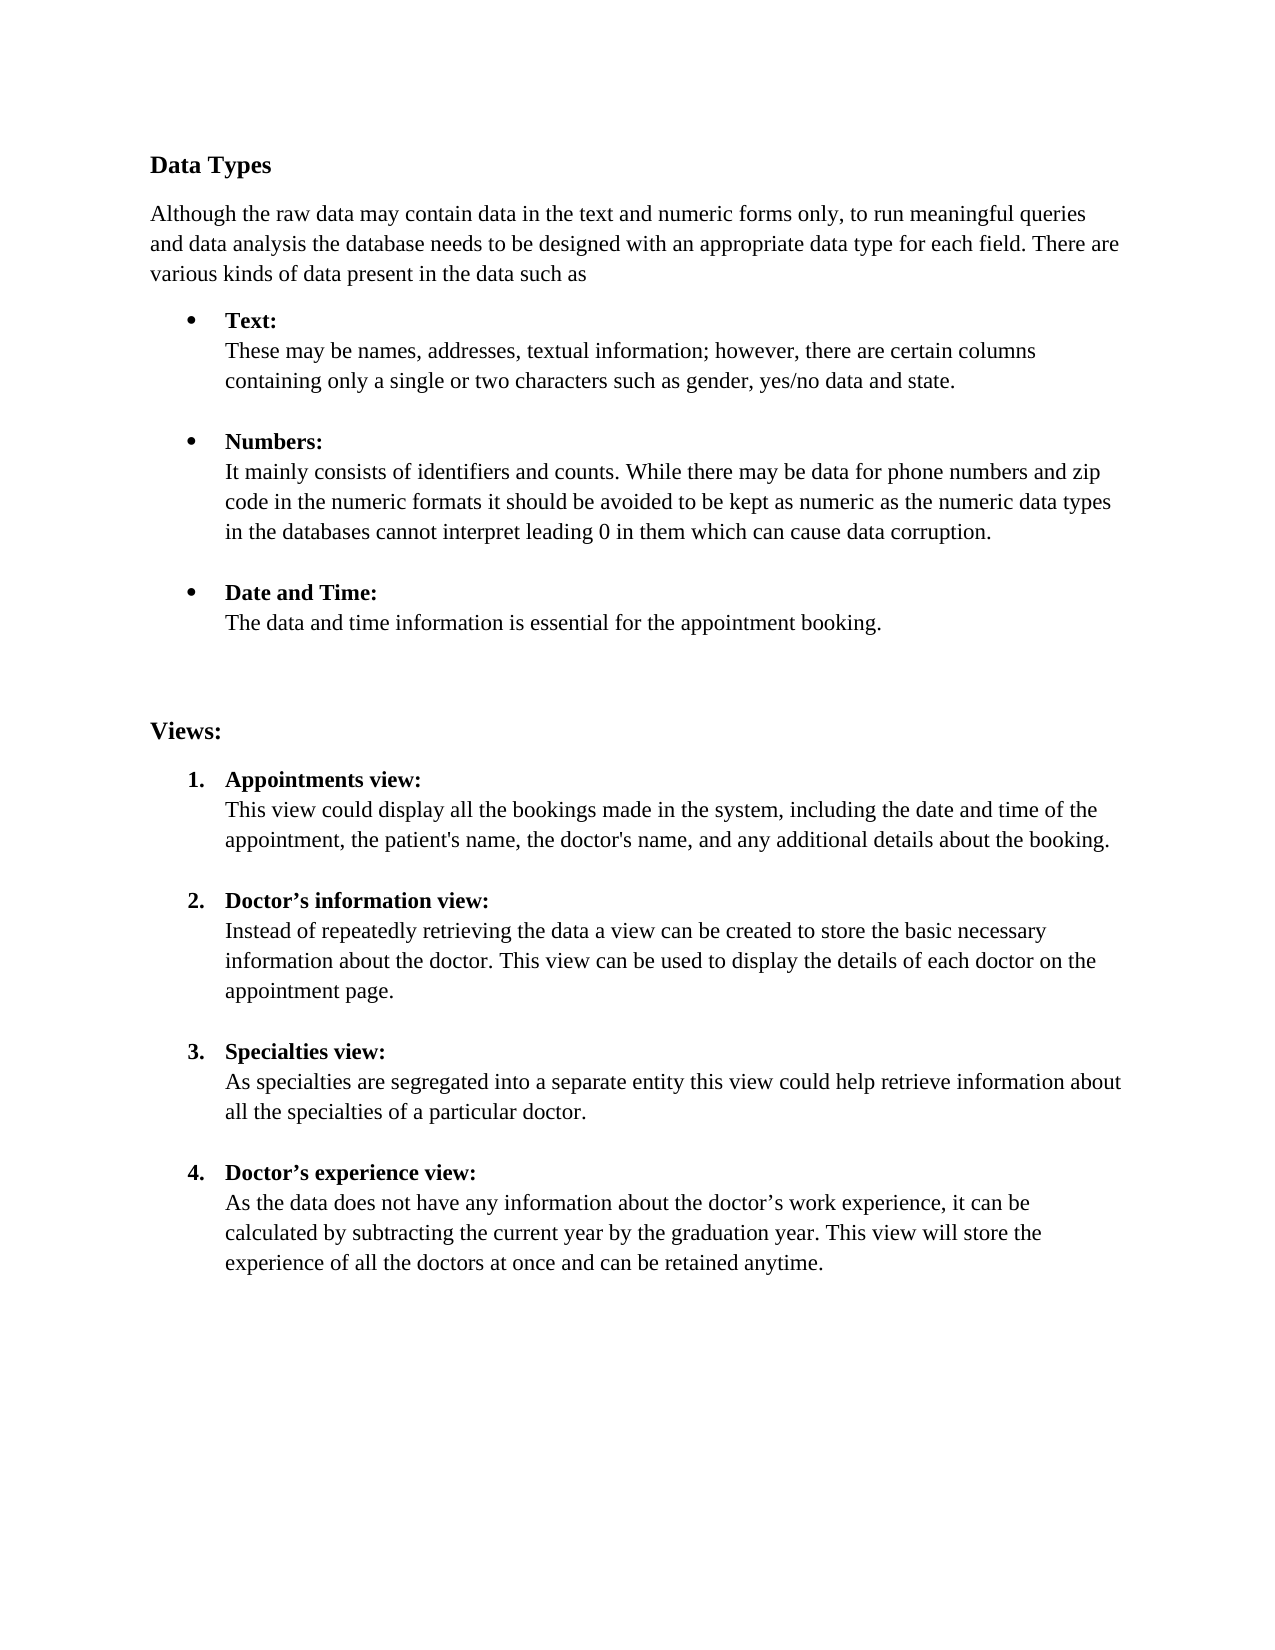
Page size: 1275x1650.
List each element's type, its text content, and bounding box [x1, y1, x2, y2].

text Although the raw data may contain data in the text and numeric forms only, to run meaningful queries and data analysis the database needs to be designed with an appropriate data type for each field. There are various kinds of data present in the data such as [150, 200, 1125, 286]
list Text: [187, 307, 1125, 333]
text Views: [150, 716, 1125, 745]
list Date and Time: [187, 579, 1125, 605]
list Appointments view: [187, 766, 1125, 792]
list As specialties are segregated into a separate entity this view could help retrieve information about all the specialties of a particular doctor. [225, 1068, 1125, 1125]
list These may be names, addresses, textual information; however, there are certain columns containing only a single or two characters such as gender, yes/no data and state. [225, 337, 1125, 394]
list Specialties view: [187, 1038, 1125, 1064]
text Data Types [150, 150, 1125, 179]
list Doctor’s experience view: [187, 1159, 1125, 1185]
list This view could display all the bookings made in the system, including the date and time of the appointment, the patient's name, the doctor's name, and any additional details about the booking. [225, 796, 1125, 853]
list Numbers: [187, 428, 1125, 454]
list As the data does not have any information about the doctor’s work experience, it can be calculated by subtracting the current year by the graduation year. This view will store the experience of all the doctors at once and can be retained anytime. [225, 1189, 1125, 1276]
list Instead of repeatedly retrieving the data a view can be created to store the basic necessary information about the doctor. This view can be used to display the details of each doctor on the appointment page. [225, 917, 1125, 1004]
list The data and time information is essential for the appointment booking. [225, 609, 1125, 635]
list It mainly consists of identifiers and counts. While there may be data for phone numbers and zip code in the numeric formats it should be avoided to be kept as numeric as the numeric data types in the databases cannot interpret leading 0 in them which can cause data corruption. [225, 458, 1125, 545]
list Doctor’s information view: [187, 887, 1125, 913]
